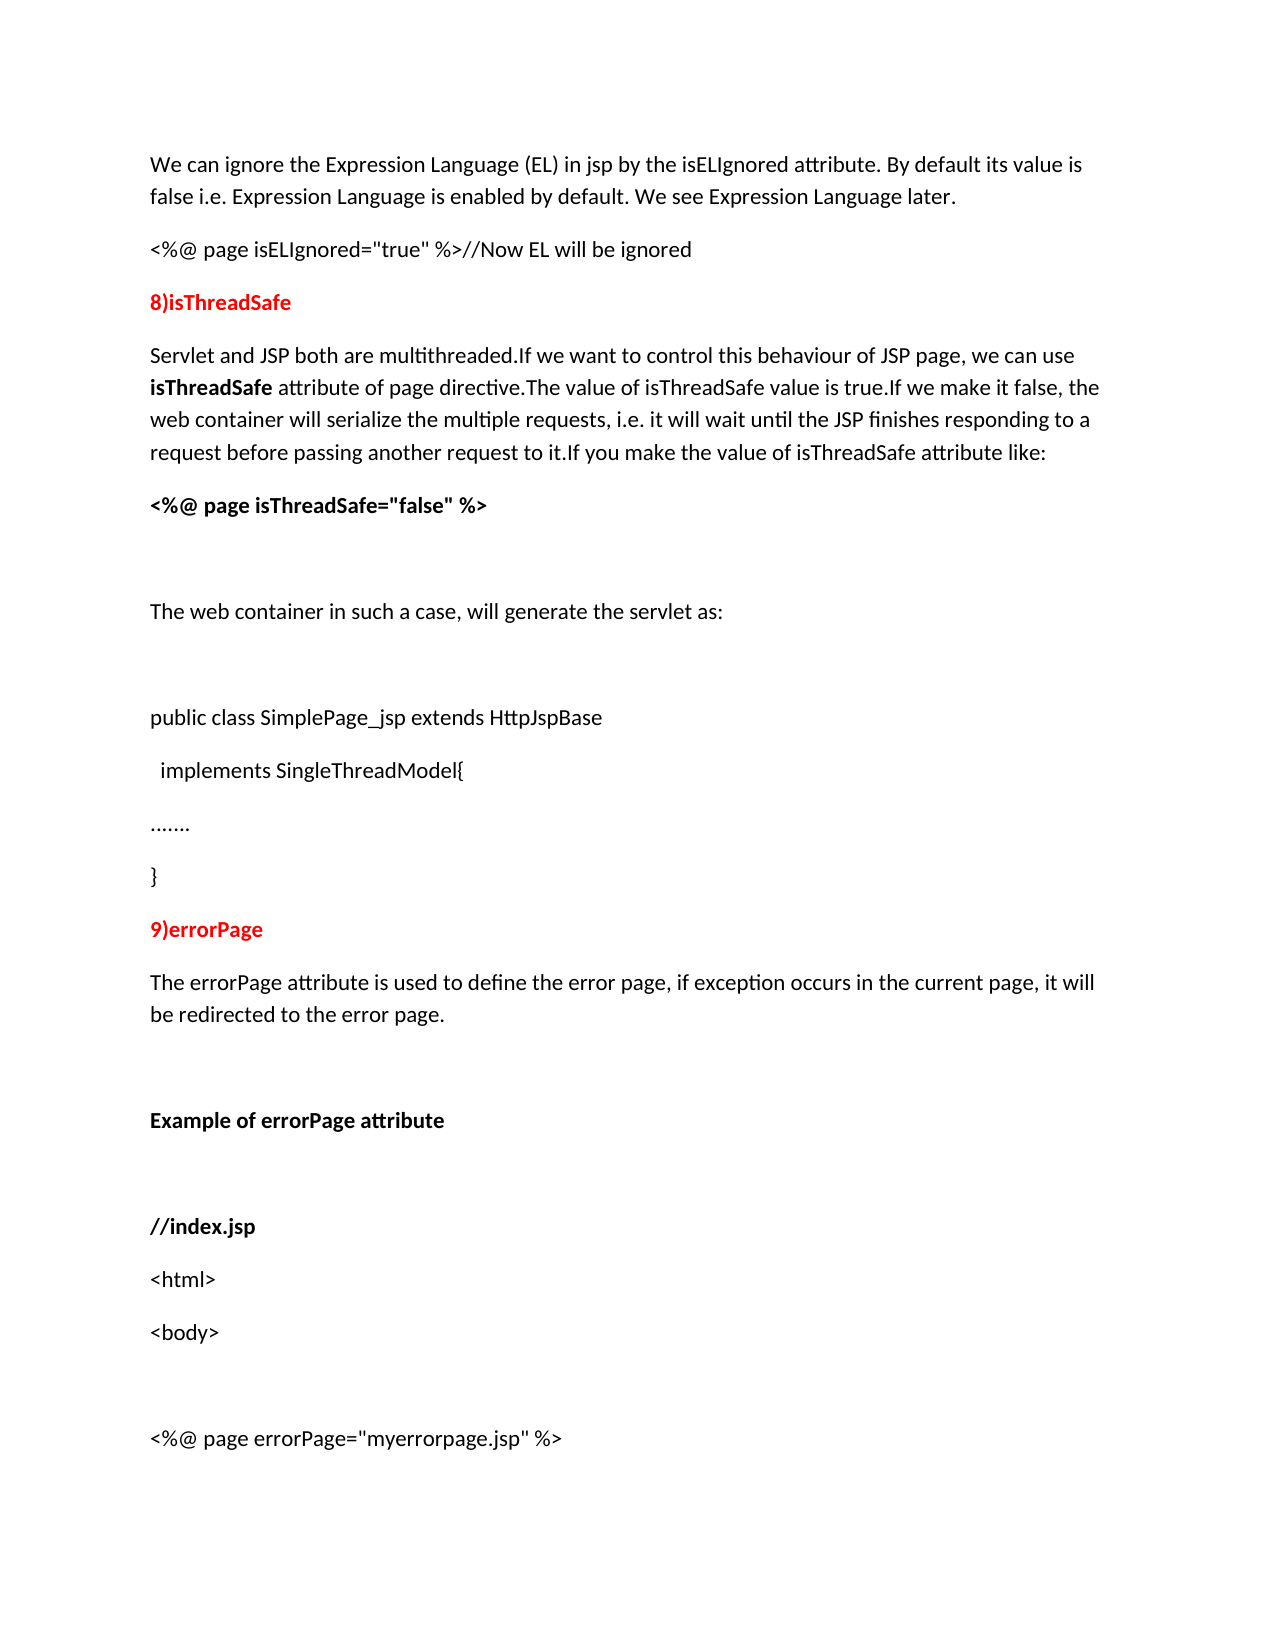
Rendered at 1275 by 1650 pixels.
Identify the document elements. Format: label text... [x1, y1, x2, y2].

text <body> [150, 1318, 1125, 1346]
text <%@ page isThreadSafe="false" %> [150, 491, 1125, 519]
text Example of errorPage attribute [150, 1106, 1125, 1134]
text Servlet and JSP both are multithreaded.If we want to control this behaviour of JSP page, we can use isThreadSafe attribute of page directive.The value of isThreadSafe value is true.If we make it false, the web container will serialize the multiple requests, i.e. it will wait until the JSP finishes responding to a request before passing another request to it.If you make the value of isThreadSafe attribute like: [150, 341, 1125, 466]
text <%@ page errorPage="myerrorpage.jsp" %> [150, 1424, 1125, 1452]
text <%@ page isELIgnored="true" %>//Now EL will be ignored [150, 235, 1125, 263]
text public class SimplePage_jsp extends HttpJspBase [150, 703, 1125, 731]
text 8)isThreadSafe [150, 288, 1125, 316]
text implements SingleThreadModel{ [150, 756, 1125, 784]
text The web container in such a case, will generate the servlet as: [150, 597, 1125, 625]
text ....... [150, 809, 1125, 837]
text 9)errorPage [150, 915, 1125, 943]
text //index.jsp [150, 1212, 1125, 1240]
text } [150, 862, 1125, 890]
text The errorPage attribute is used to define the error page, if exception occurs in the current page, it will be redirected to the error page. [150, 968, 1125, 1028]
text We can ignore the Expression Language (EL) in jsp by the isELIgnored attribute. By default its value is false i.e. Expression Language is enabled by default. We see Expression Language later. [150, 150, 1125, 210]
text <html> [150, 1265, 1125, 1293]
